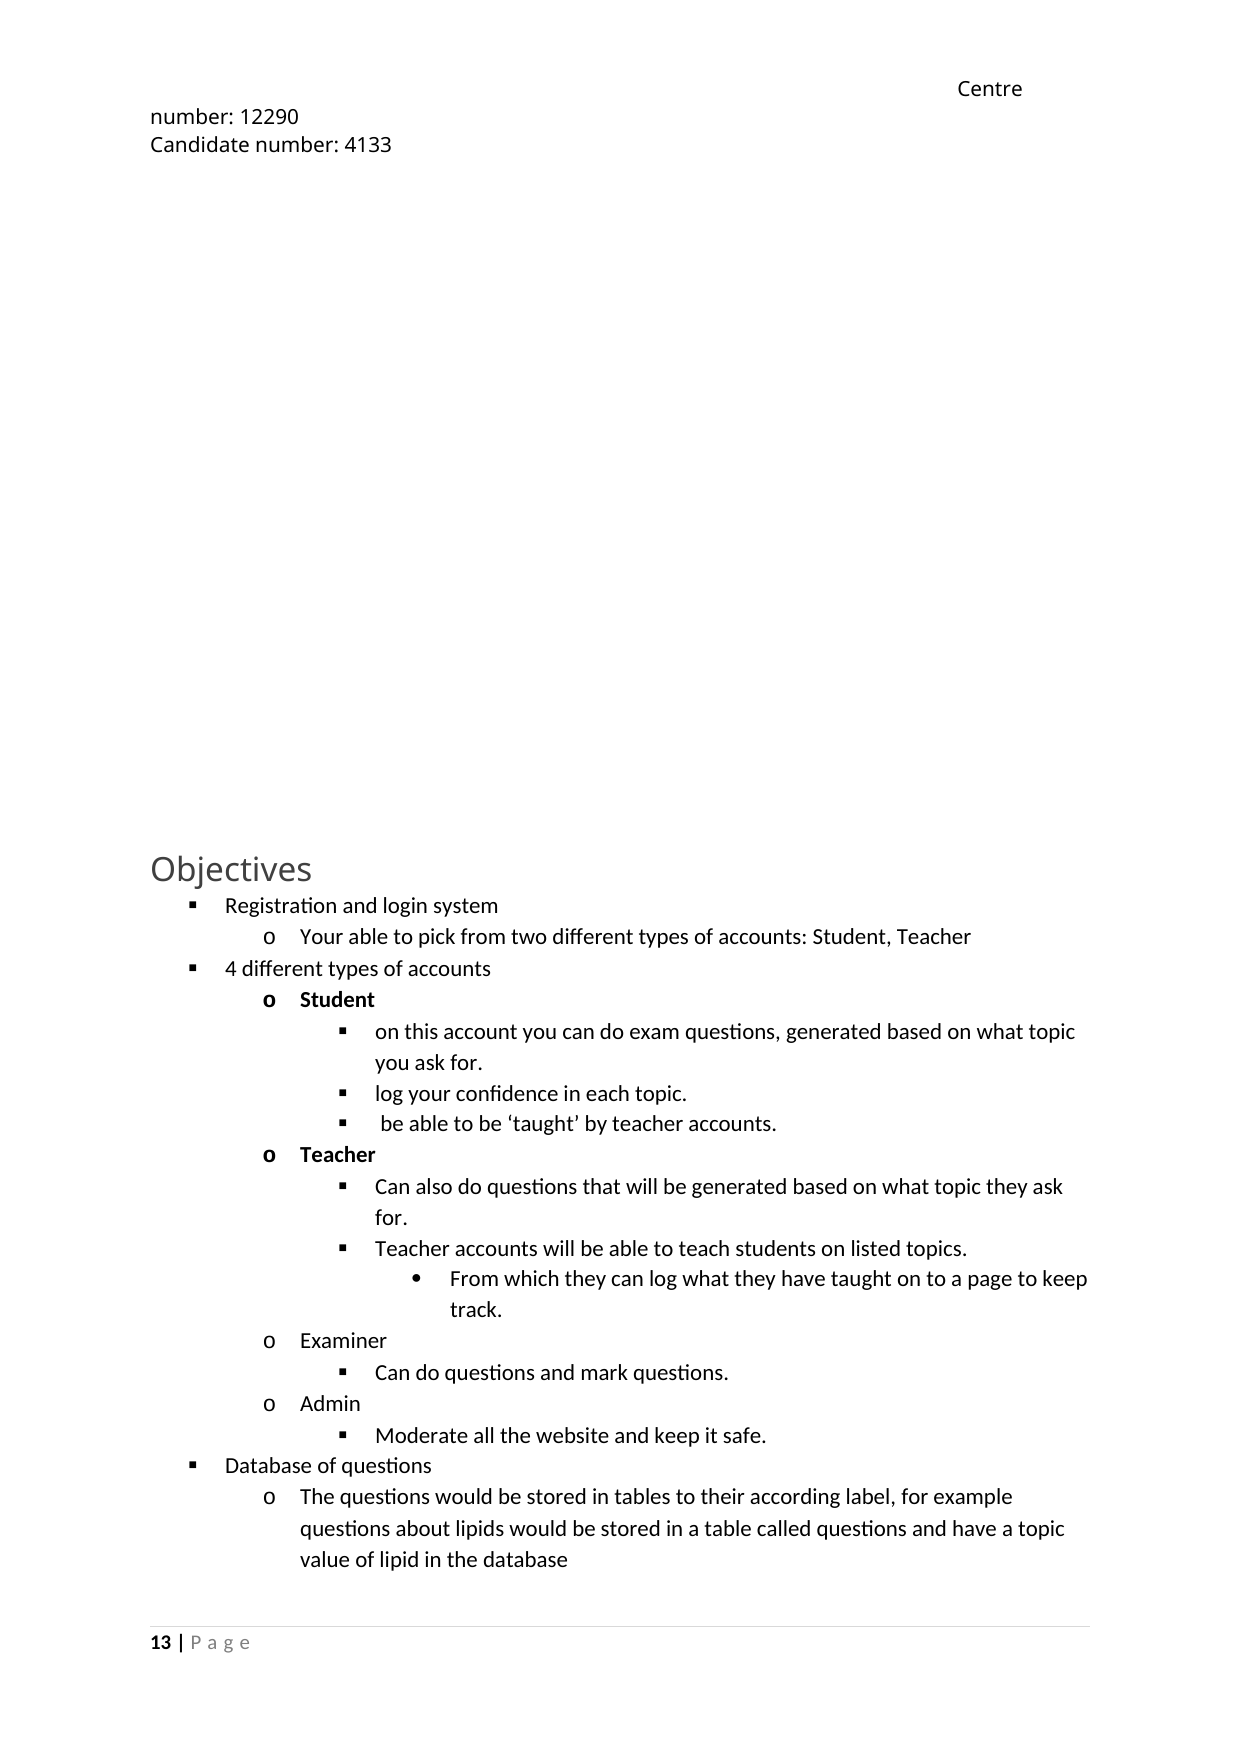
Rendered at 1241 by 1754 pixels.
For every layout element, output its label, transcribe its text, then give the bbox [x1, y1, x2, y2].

list Can do questions and mark questions. [337, 1358, 1090, 1386]
list Your able to pick from two different types of accounts: Student, Teacher [262, 922, 1090, 951]
list on this account you can do exam questions, generated based on what topic you ask for. [337, 1017, 1090, 1076]
list Can also do questions that will be generated based on what topic they ask for. [337, 1172, 1090, 1231]
list log your confidence in each topic. [337, 1079, 1090, 1107]
list Examiner [262, 1326, 1090, 1355]
list Registration and login system [187, 892, 1090, 919]
list 4 different types of accounts [187, 954, 1090, 982]
list be able to be ‘taught’ by teacher accounts. [337, 1109, 1090, 1137]
list Teacher accounts will be able to teach students on listed topics. [337, 1234, 1090, 1262]
list Moderate all the website and keep it safe. [337, 1421, 1090, 1449]
list Student [262, 985, 1090, 1014]
list Admin [262, 1389, 1090, 1418]
list Database of questions [187, 1451, 1090, 1479]
list The questions would be stored in tables to their according label, for example questions about lipids would be stored in a table called questions and have a topic value of lipid in the database [262, 1482, 1090, 1573]
subtitle Objectives [150, 846, 1090, 892]
list From which they can log what they have taught on to a page to keep track. [412, 1264, 1090, 1323]
list Teacher [262, 1140, 1090, 1169]
